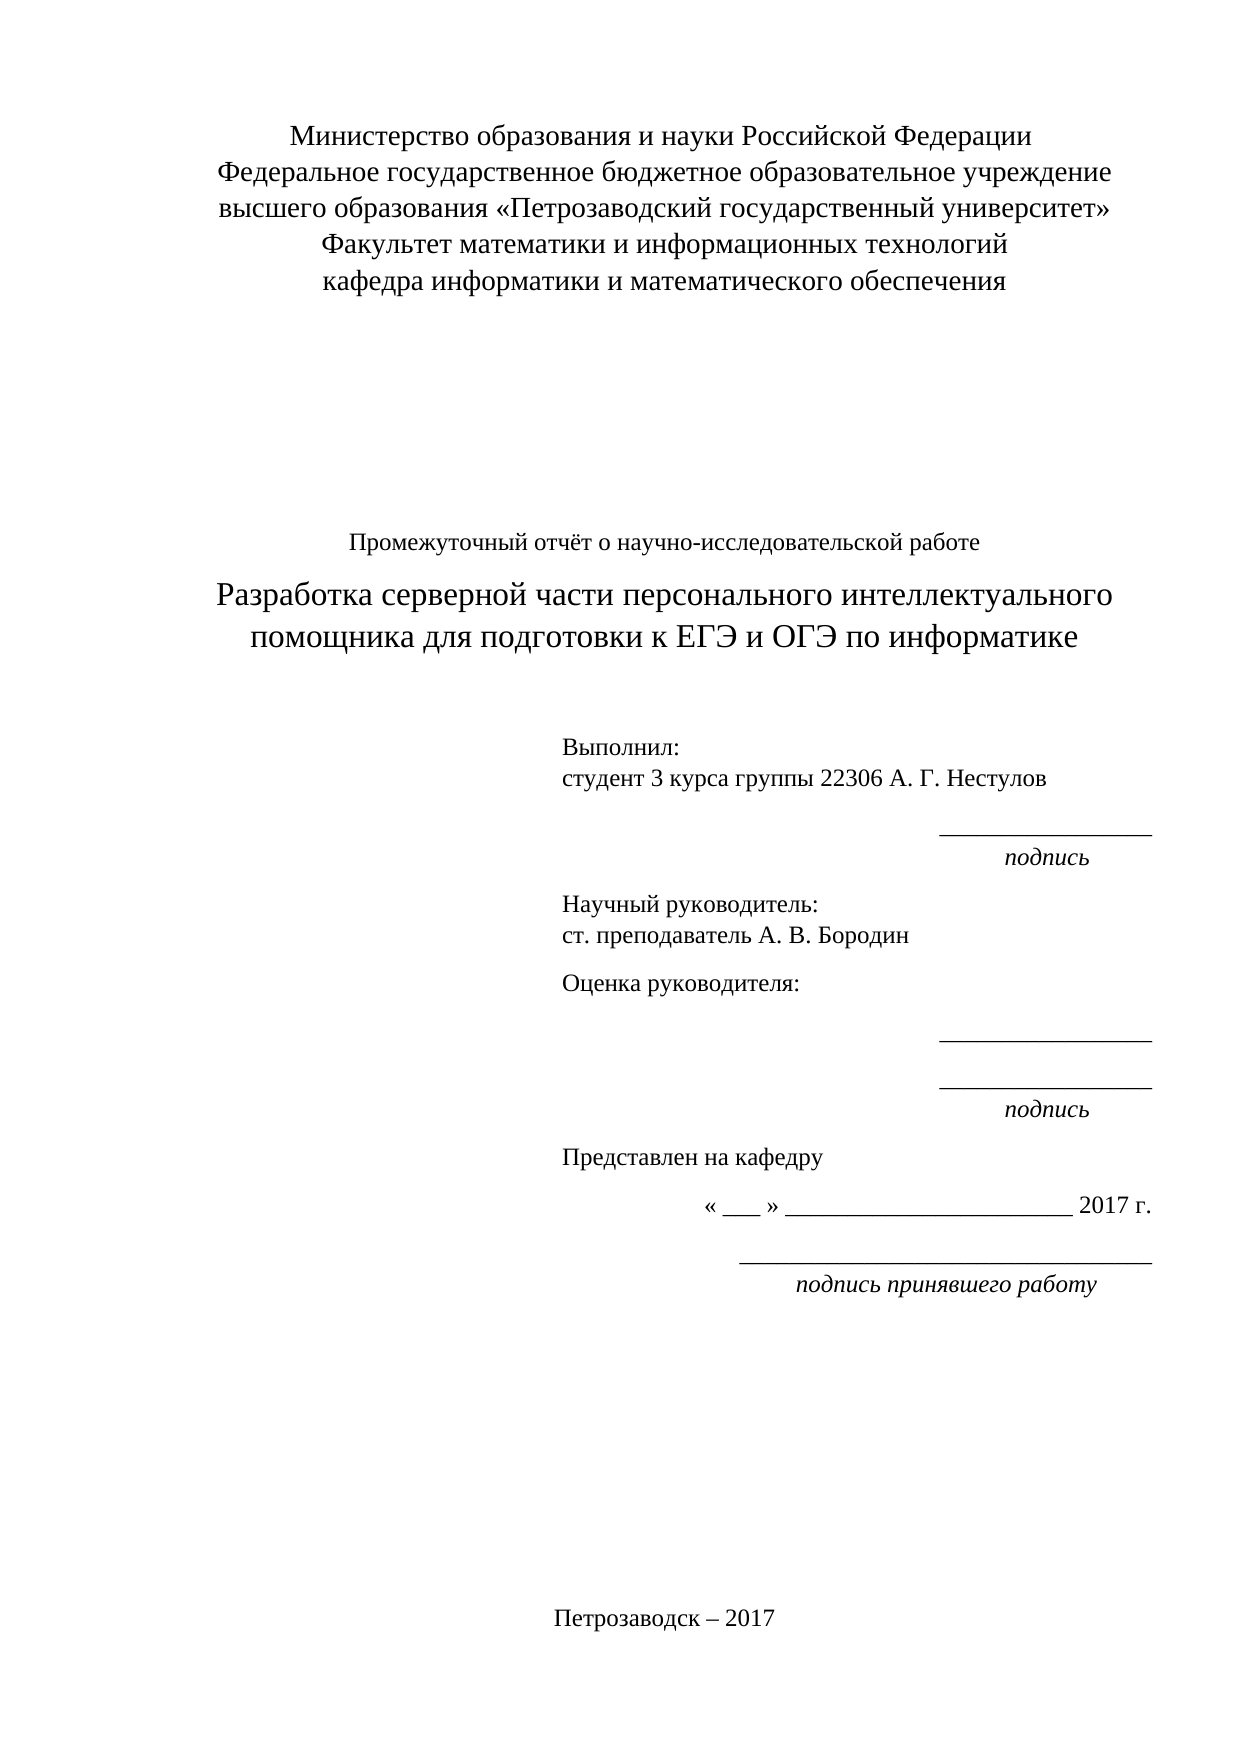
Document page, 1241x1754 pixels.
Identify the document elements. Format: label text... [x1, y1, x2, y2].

text Оценка руководителя: [177, 968, 1152, 997]
text « ___ » _______________________ 2017 г. [177, 1190, 1152, 1219]
text Министерство образования и науки Российской Федерации Федеральное государственное бюджетное образовательное учреждение высшего образования «Петрозаводский государственный университет» Факультет математики и информационных технологий кафедра информатики и математического обеспечения [177, 118, 1152, 296]
text Научный руководитель: ст. преподаватель А. В. Бородин [177, 889, 1152, 949]
text Выполнил: студент 3 курса группы 22306 А. Г. Нестулов [177, 732, 1152, 792]
text _________________ [177, 1016, 1152, 1044]
text _________________________________ подпись принявшего работу [177, 1238, 1152, 1297]
text _________________ подпись [177, 1063, 1152, 1123]
text Разработка серверной части персонального интеллектуального помощника для подготовки к ЕГЭ и ОГЭ по информатике [177, 574, 1152, 654]
text _________________ подпись [177, 811, 1152, 870]
text Петрозаводск – 2017 [177, 1603, 1152, 1631]
text Представлен на кафедру [177, 1142, 1152, 1171]
text Промежуточный отчёт о научно-исследовательской работе [177, 527, 1152, 556]
